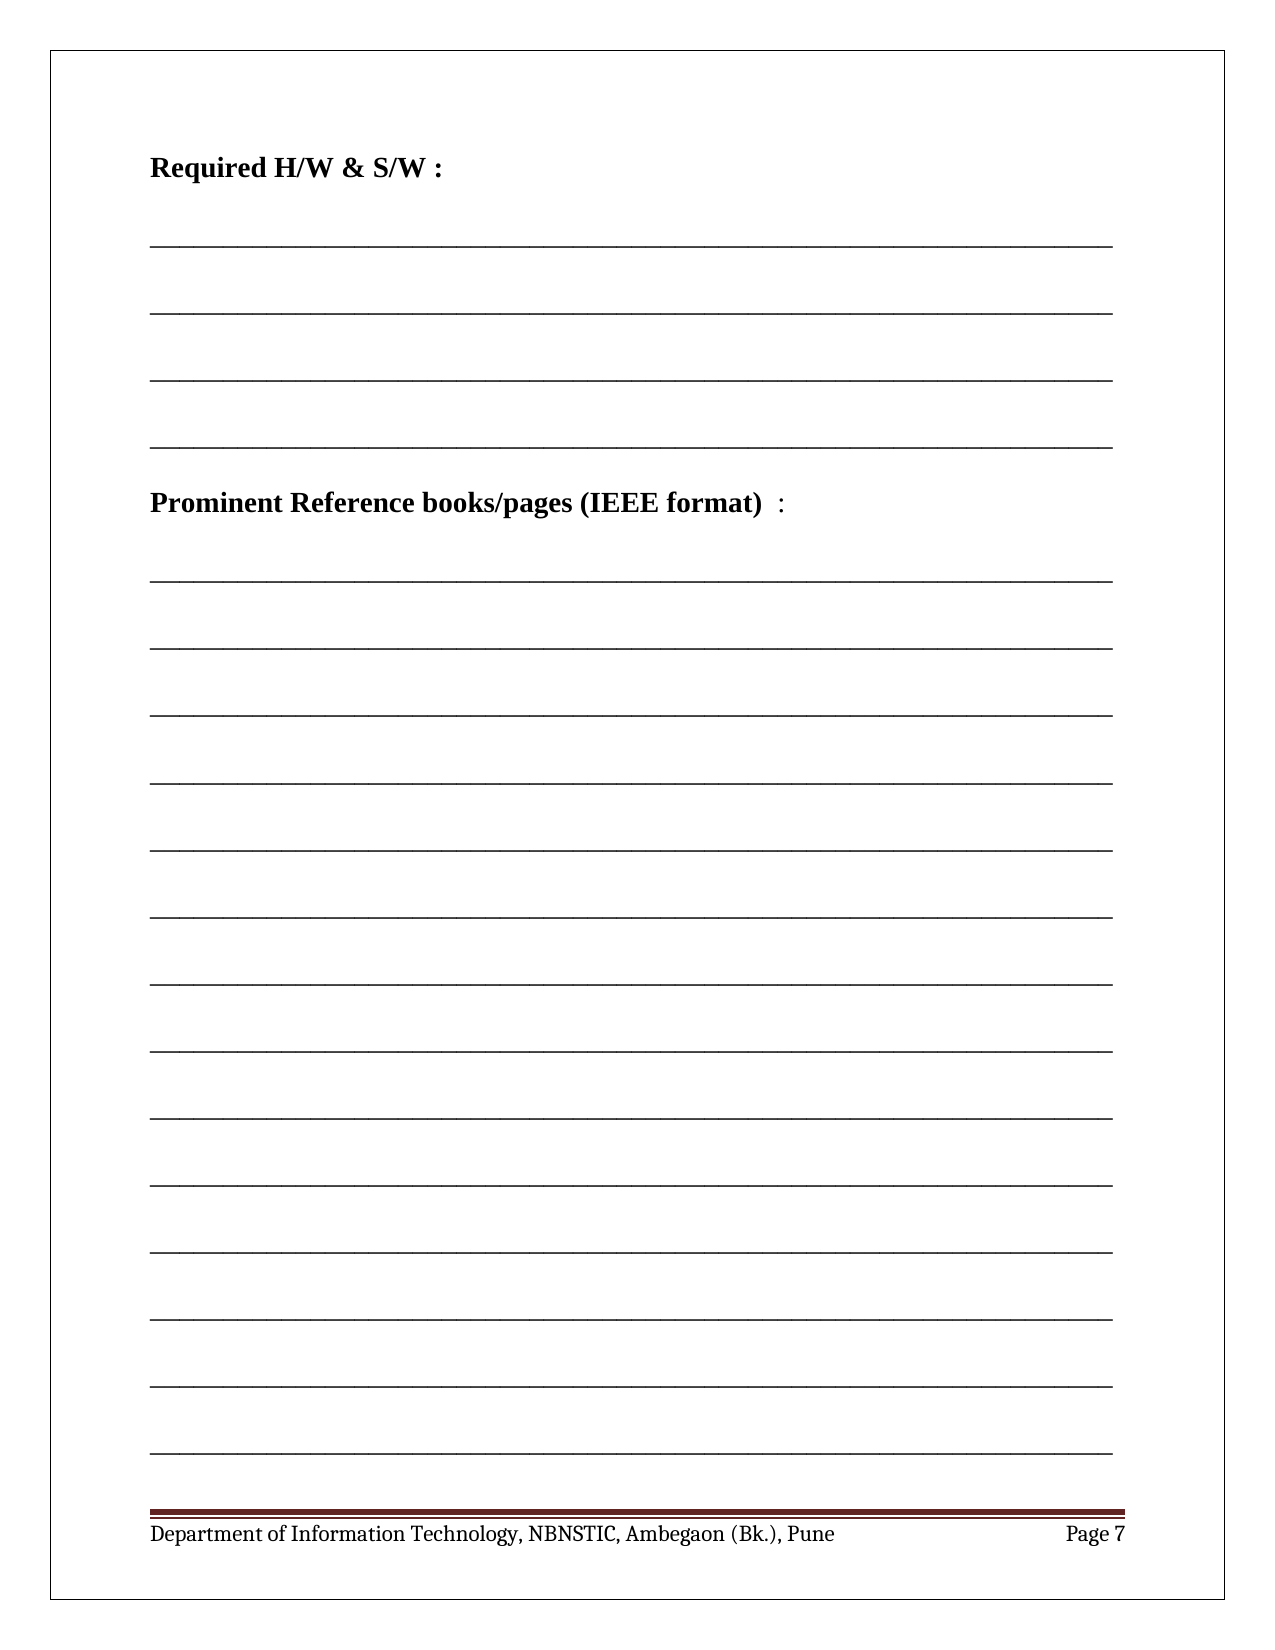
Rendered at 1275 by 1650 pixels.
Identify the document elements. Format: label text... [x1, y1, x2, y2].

text __________________________________________________________________ [150, 1357, 1125, 1391]
text __________________________________________________________________ [150, 1290, 1125, 1324]
text Required H/W & S/W : ________________________________________________________________________________________________________________________________________________________________________________________________________________________________________________________________________ Prominent Reference books/pages (IEEE format) : ______________________________________________________________________________________________________________________________________________________________________________________________________ [150, 150, 1125, 720]
text __________________________________________________________________ [150, 1424, 1125, 1458]
text ________________________________________________________________________________________________________________________________________________________________________________________________________________________________________________________________________________________________________________________________________________________________________________________________________________________________________________________________________________________________________________________________________________ [150, 754, 1125, 1257]
